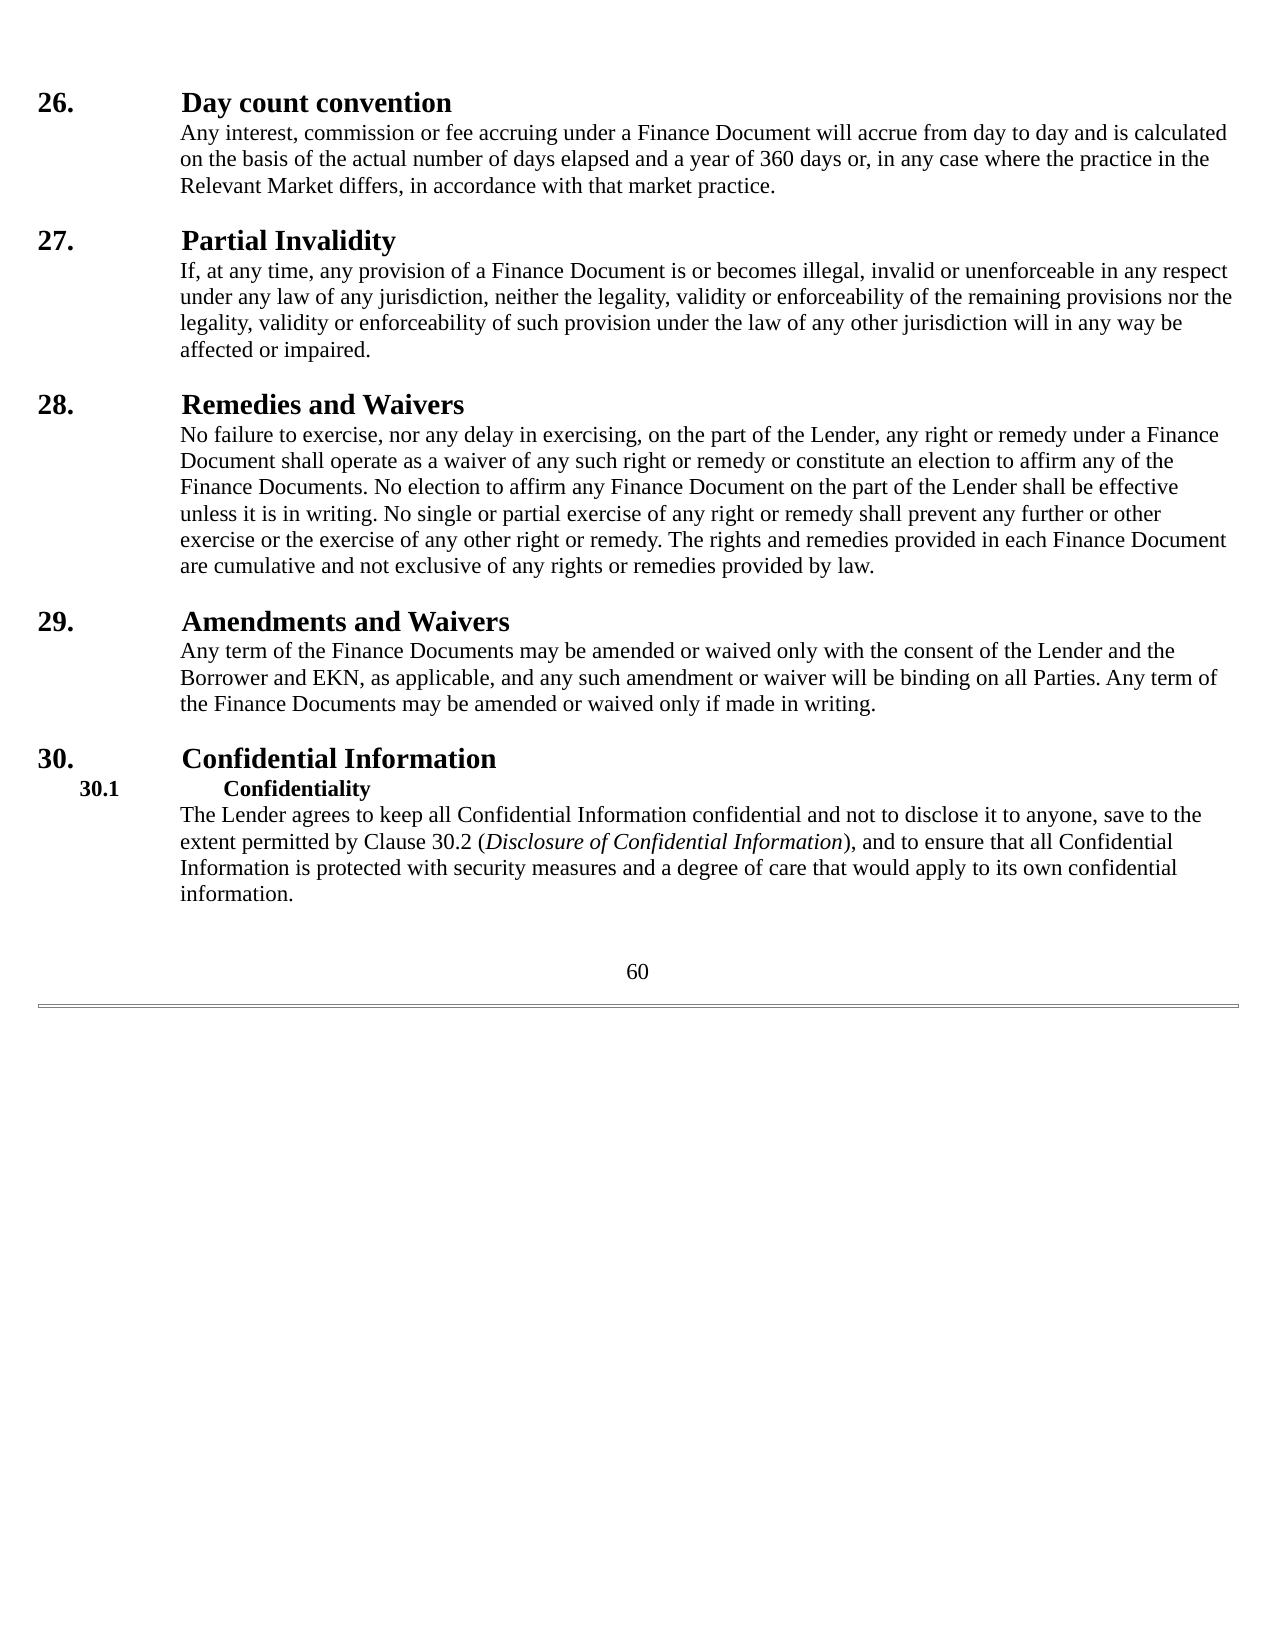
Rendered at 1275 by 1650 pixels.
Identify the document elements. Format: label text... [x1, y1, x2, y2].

text The Lender agrees to keep all Confidential Information confidential and not to disclose it to anyone, save to the extent permitted by Clause 30.2 (Disclosure of Confidential Information), and to ensure that all Confidential Information is protected with security measures and a degree of care that would apply to its own confidential information. [180, 801, 1237, 907]
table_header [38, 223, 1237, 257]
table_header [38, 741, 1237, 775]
text 60 [37, 958, 1237, 984]
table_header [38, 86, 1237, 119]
text No failure to exercise, nor any delay in exercising, on the part of the Lender, any right or remedy under a Finance Document shall operate as a waiver of any such right or remedy or constitute an election to affirm any of the Finance Documents. No election to affirm any Finance Document on the part of the Lender shall be effective unless it is in writing. No single or partial exercise of any right or remedy shall prevent any further or other exercise or the exercise of any other right or remedy. The rights and remedies provided in each Finance Document are cumulative and not exclusive of any rights or remedies provided by law. [180, 421, 1237, 579]
text Any interest, commission or fee accruing under a Finance Document will accrue from day to day and is calculated on the basis of the actual number of days elapsed and a year of 360 days or, in any case where the practice in the Relevant Market differs, in accordance with that market practice. [180, 119, 1237, 198]
text If, at any time, any provision of a Finance Document is or becomes illegal, invalid or unenforceable in any respect under any law of any jurisdiction, neither the legality, validity or enforceability of the remaining provisions nor the legality, validity or enforceability of such provision under the law of any other jurisdiction will in any way be affected or impaired. [180, 257, 1237, 362]
text Any term of the Finance Documents may be amended or waived only with the consent of the Lender and the Borrower and EKN, as applicable, and any such amendment or waiver will be binding on all Parties. Any term of the Finance Documents may be amended or waived only if made in writing. [180, 637, 1237, 716]
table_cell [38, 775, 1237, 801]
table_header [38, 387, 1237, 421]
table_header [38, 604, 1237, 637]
